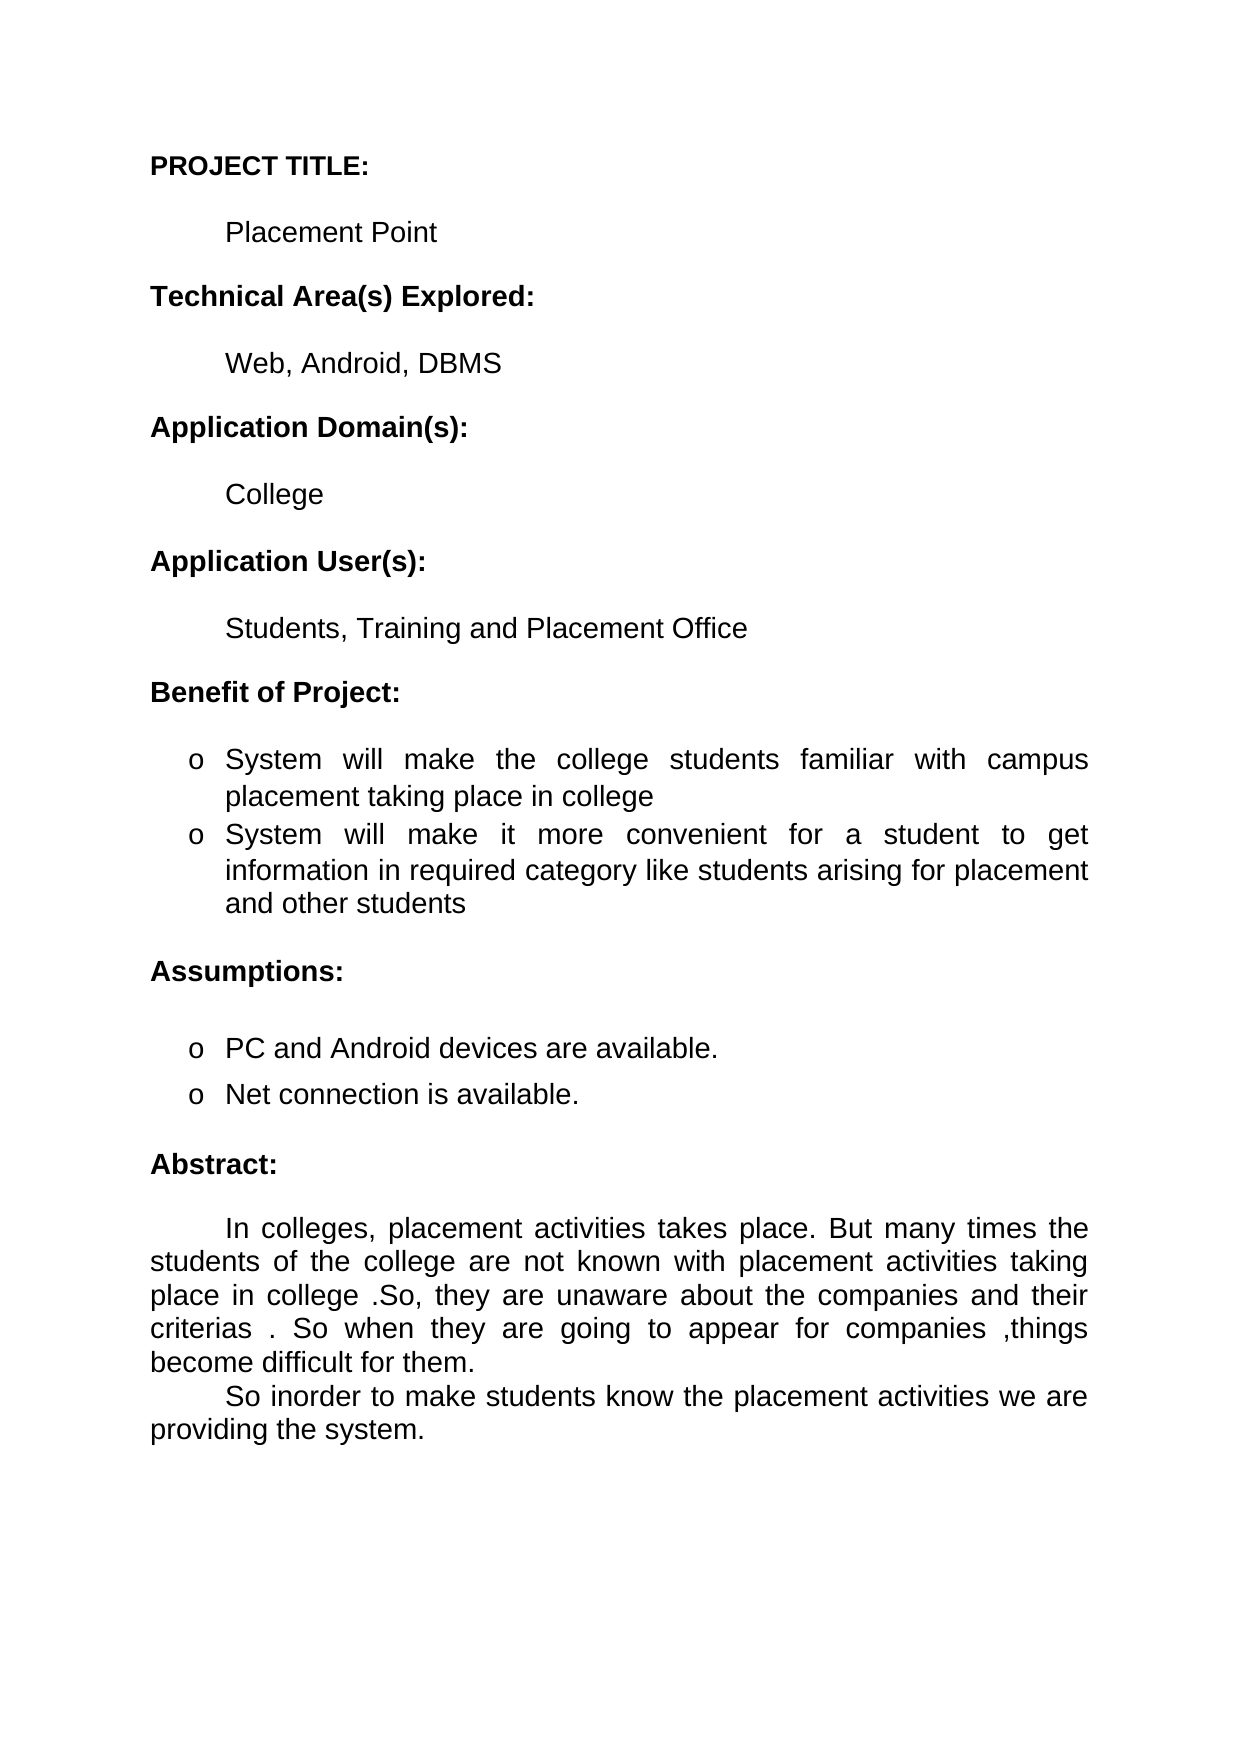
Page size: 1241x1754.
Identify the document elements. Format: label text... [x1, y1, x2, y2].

text Application Domain(s): [150, 410, 1090, 443]
list PC and Android devices are available. [187, 1031, 1090, 1067]
text Assumptions: [150, 954, 1090, 987]
text College [150, 477, 1090, 511]
text In colleges, placement activities takes place. But many times the students of the college are not known with placement activities taking place in college .So, they are unaware about the companies and their criterias . So when they are going to appear for companies ,things become difficult for them. [150, 1211, 1090, 1378]
text PROJECT TITLE: [150, 150, 1090, 181]
list System will make the college students familiar with campus placement taking place in college [187, 742, 1090, 812]
text Web, Android, DBMS [150, 346, 1090, 379]
text Benefit of Project: [150, 675, 1090, 709]
text Abstract: [150, 1147, 1090, 1180]
text So inorder to make students know the placement activities we are providing the system. [150, 1378, 1090, 1446]
text Application User(s): [150, 544, 1090, 578]
list System will make it more convenient for a student to get information in required category like students arising for placement and other students [187, 817, 1090, 920]
text Students, Training and Placement Office [150, 611, 1090, 645]
list Net connection is available. [187, 1077, 1090, 1113]
text Technical Area(s) Explored: [150, 279, 1090, 312]
text Placement Point [150, 215, 1090, 248]
